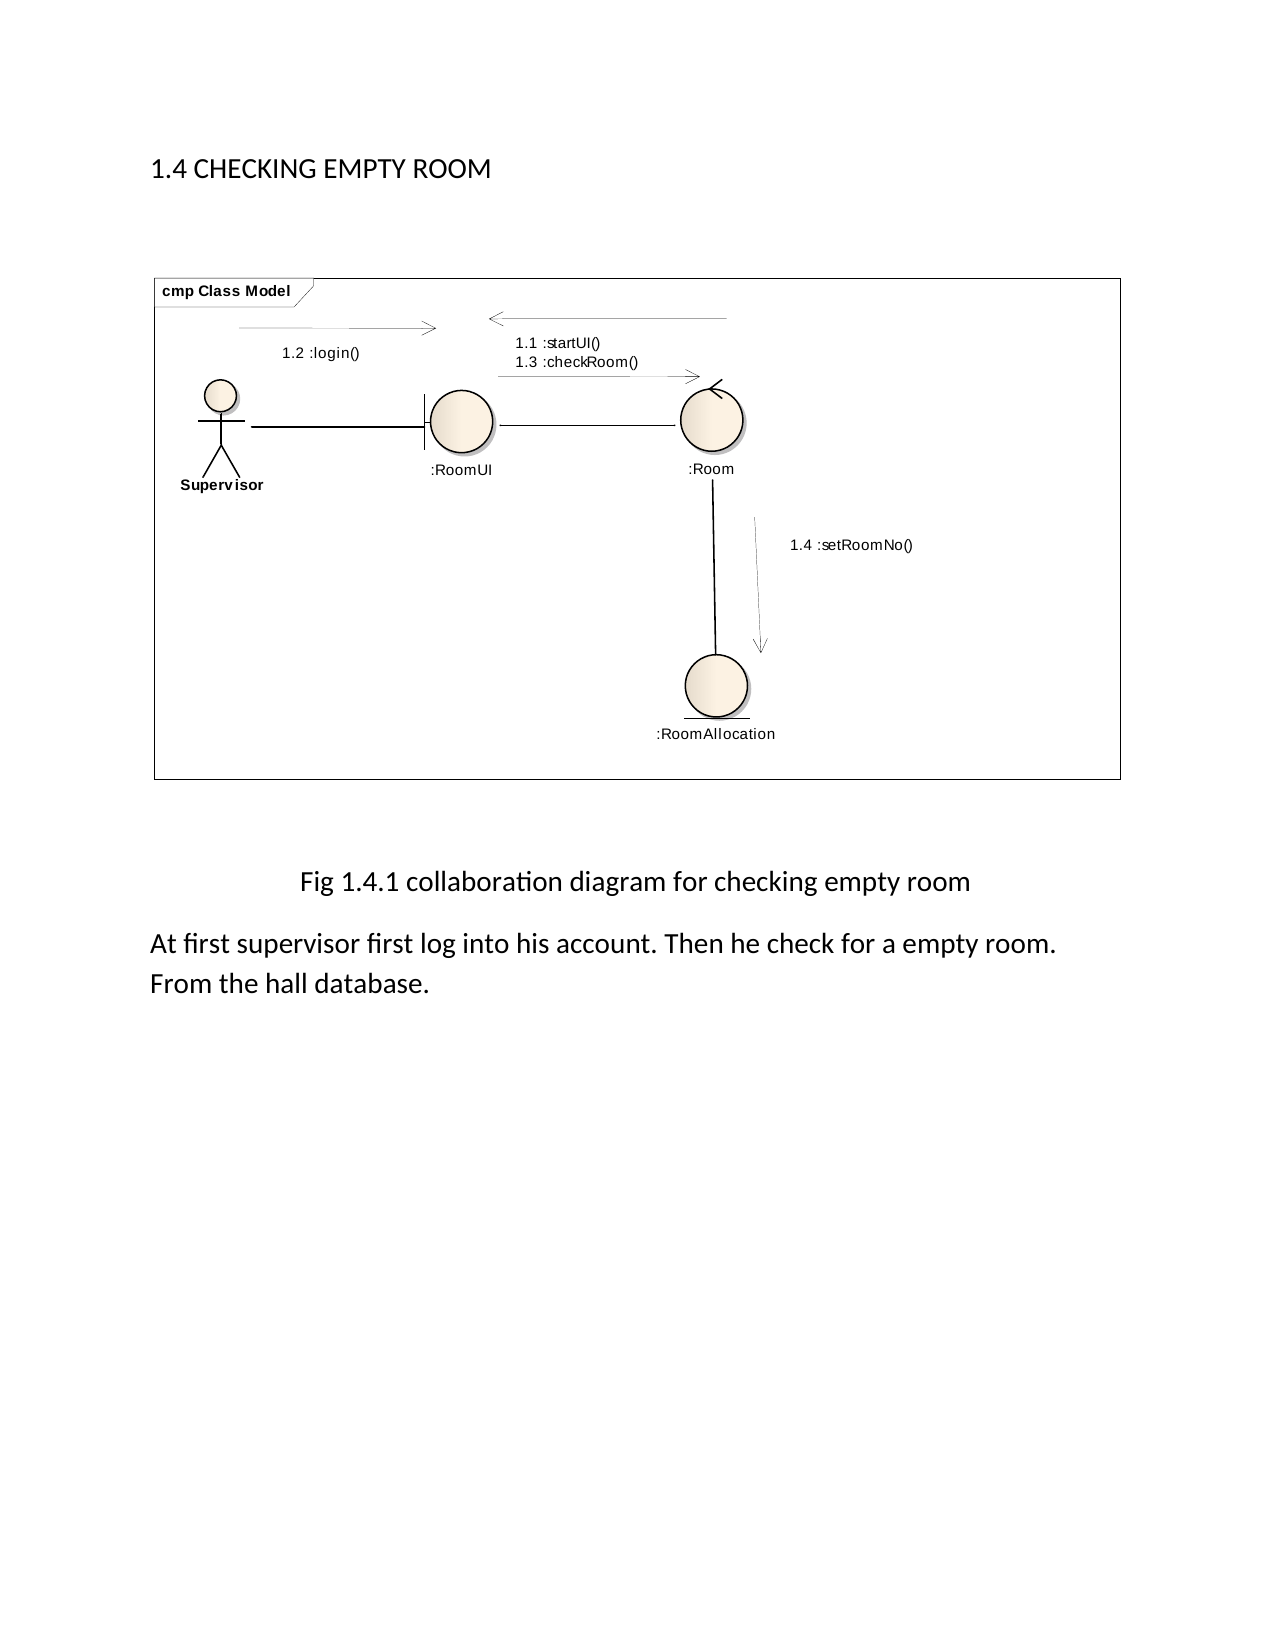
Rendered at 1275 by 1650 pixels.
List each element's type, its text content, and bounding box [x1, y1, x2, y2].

text At first supervisor first log into his account. Then he check for a empty room. From the hall database. [150, 925, 1125, 1001]
text 1.4 CHECKING EMPTY ROOM [150, 150, 1125, 186]
text Fig 1.4.1 collaboration diagram for checking empty room [150, 863, 1125, 898]
